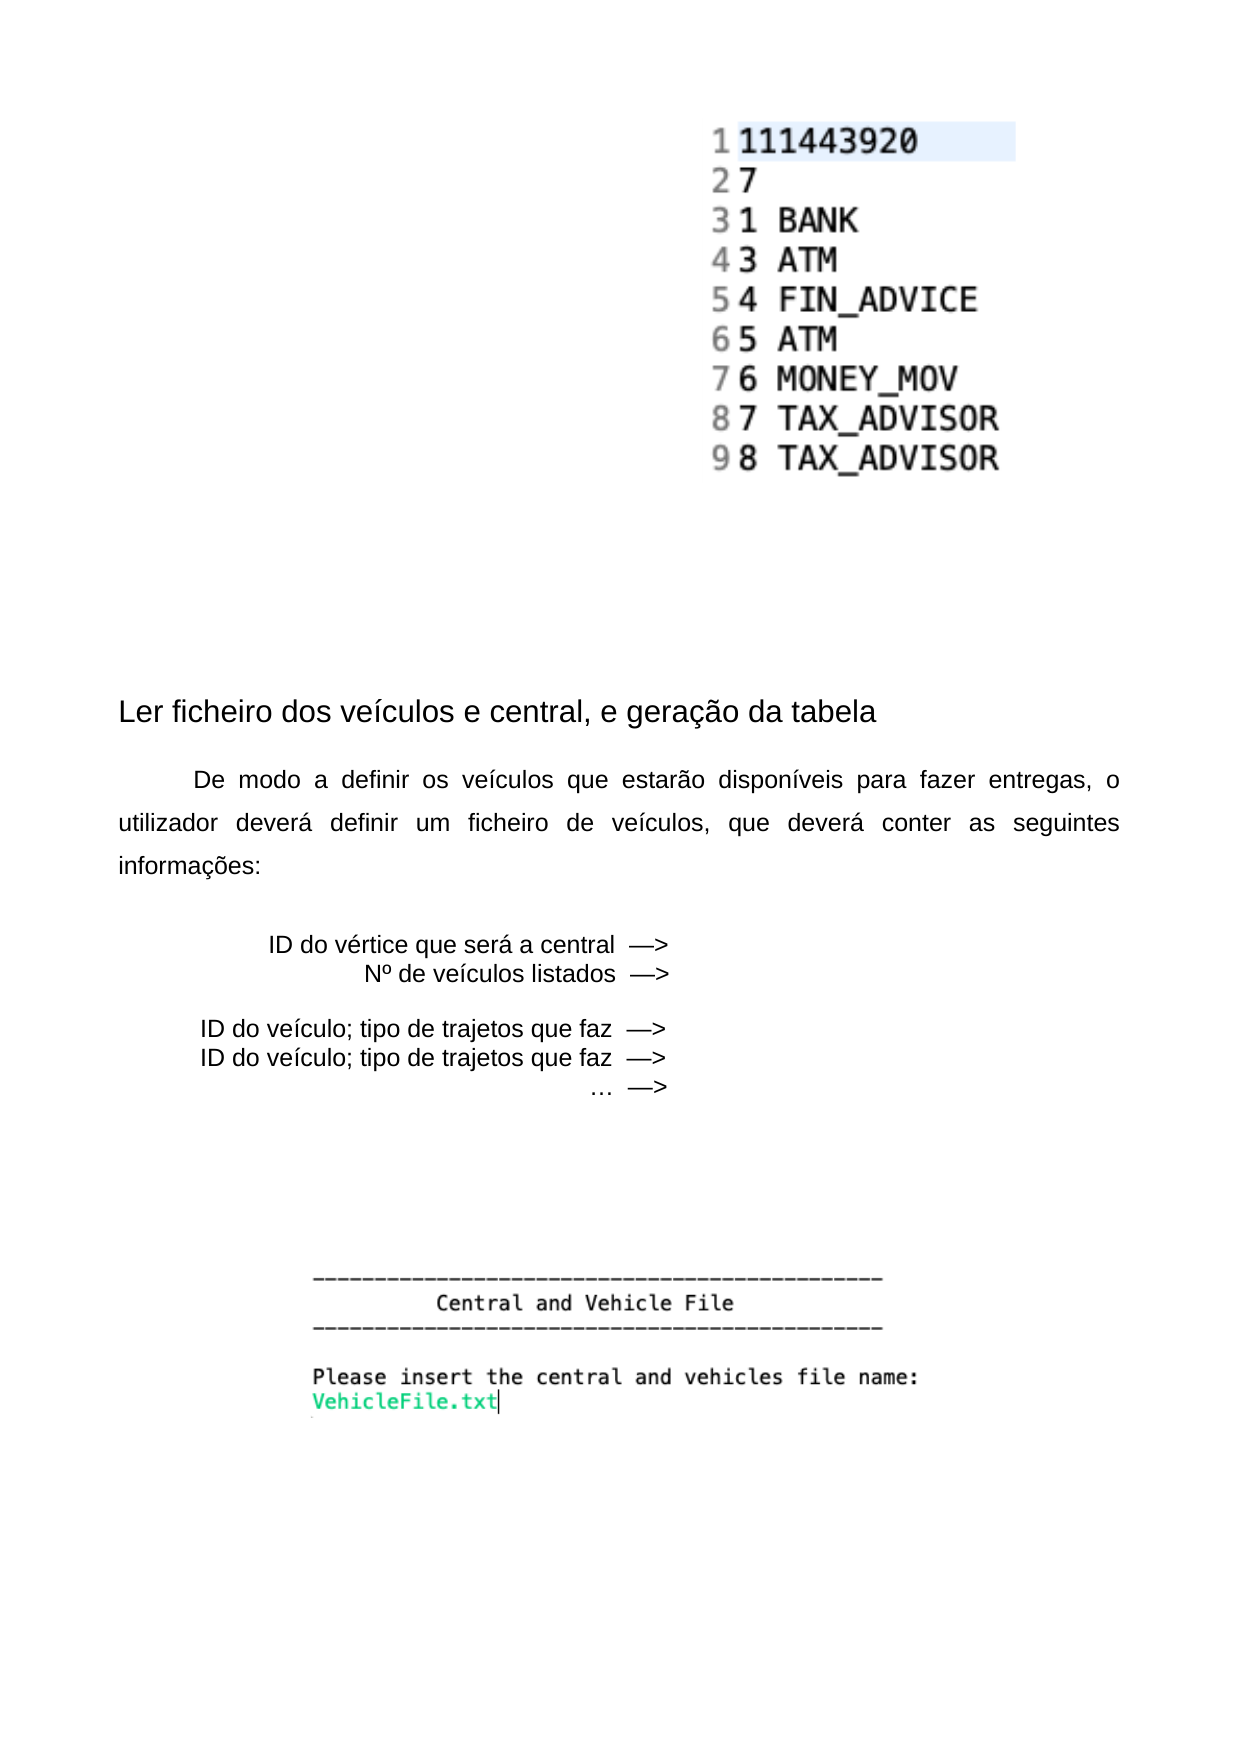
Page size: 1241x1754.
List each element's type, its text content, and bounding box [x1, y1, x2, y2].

text Nº de veículos listados —> [118, 959, 1122, 988]
text ID do vértice que será a central —> [118, 930, 1122, 959]
picture [701, 118, 1016, 483]
text De modo a definir os veículos que estarão disponíveis para fazer entregas, o utilizador deverá definir um ficheiro de veículos, que deverá conter as seguintes informações: [118, 765, 1122, 880]
text Ler ficheiro dos veículos e central, e geração da tabela [118, 693, 1122, 729]
text ID do veículo; tipo de trajetos que faz —> [118, 1014, 1122, 1043]
text … —> [118, 1072, 1122, 1100]
picture [310, 1273, 927, 1418]
text ID do veículo; tipo de trajetos que faz —> [118, 1043, 1122, 1072]
